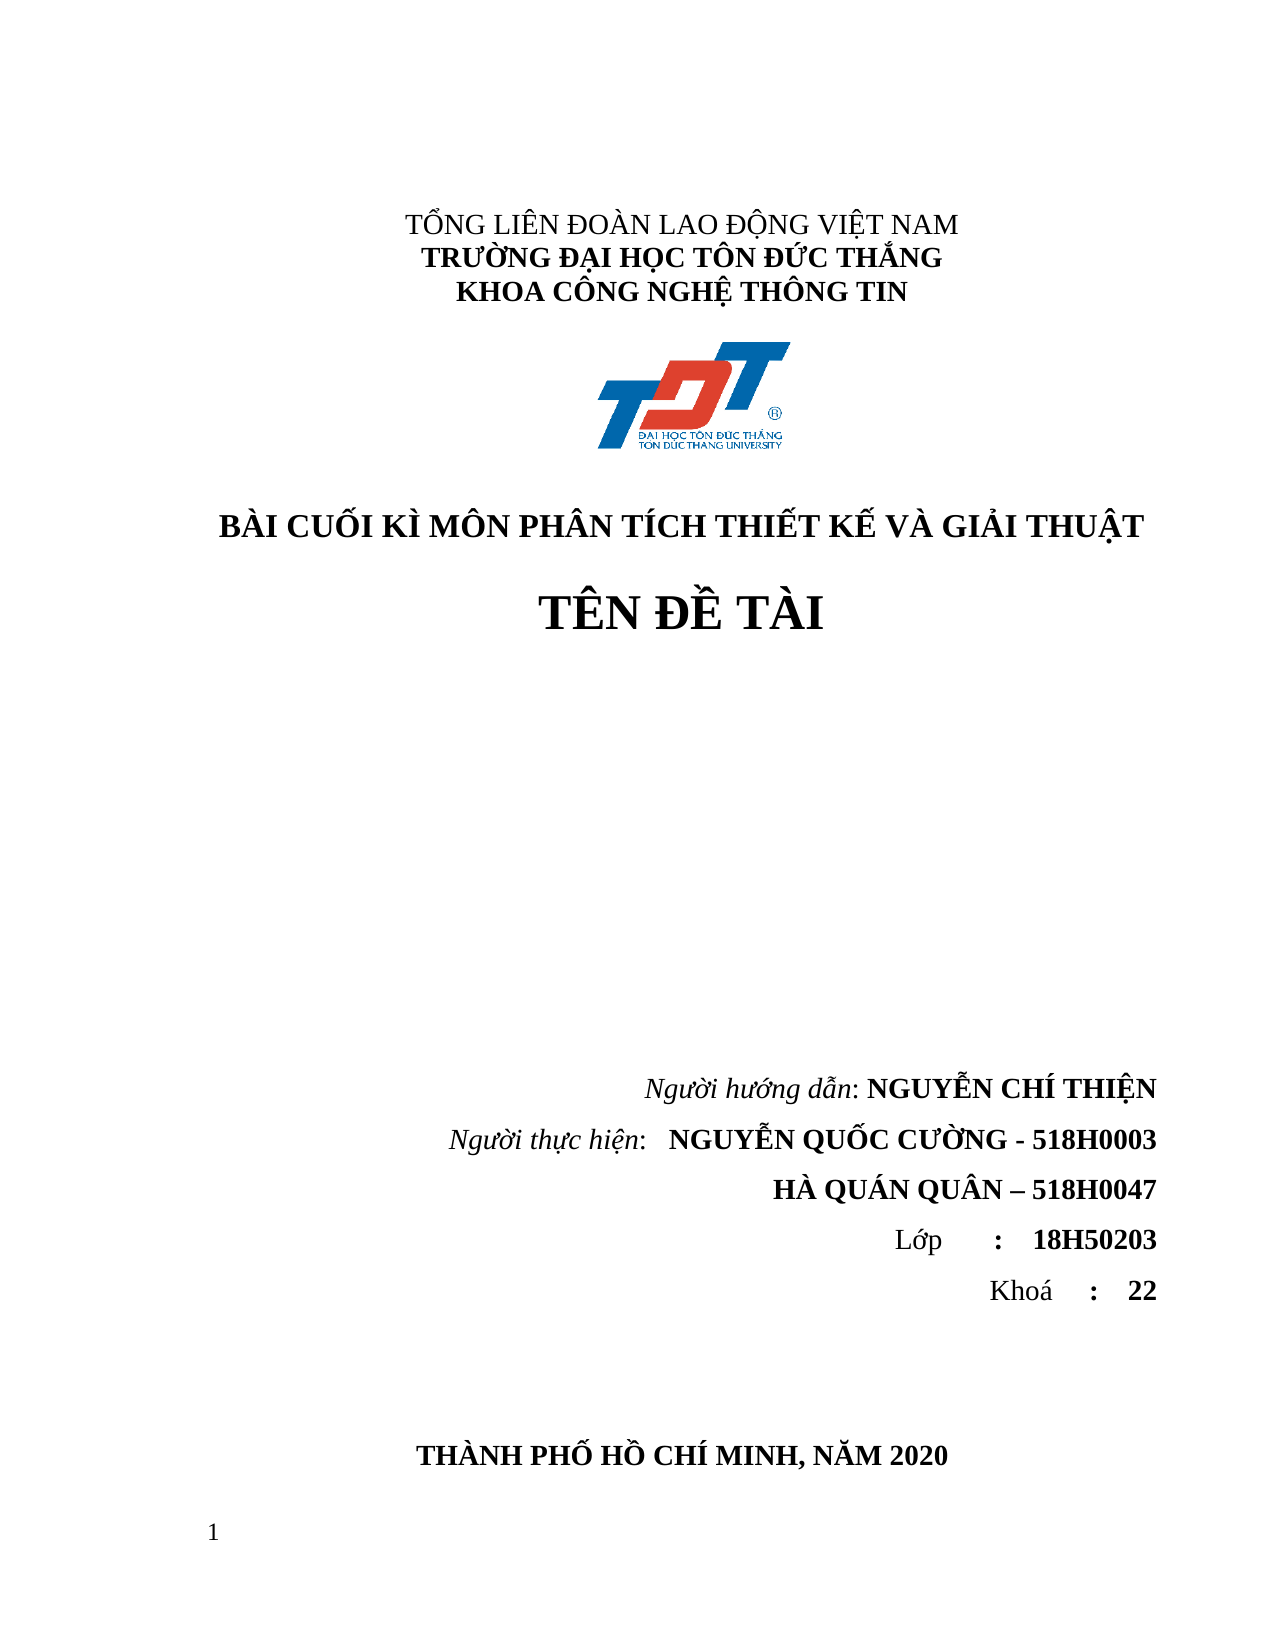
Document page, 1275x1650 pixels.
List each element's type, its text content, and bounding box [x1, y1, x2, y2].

text THÀNH PHỐ HỒ CHÍ MINH, NĂM 2020 [207, 1438, 1157, 1472]
text TỔNG LIÊN ĐOÀN LAO ĐỘNG VIỆT NAM [207, 207, 1157, 240]
text HÀ QUÁN QUÂN – 518H0047 [207, 1172, 1157, 1206]
text TRƯỜNG ĐẠI HỌC TÔN ĐỨC THẮNG [207, 240, 1157, 274]
text TÊN ĐỀ TÀI [207, 583, 1157, 640]
text Lớp : 18H50203 [207, 1222, 1157, 1256]
text Người thực hiện: NGUYỄN QUỐC CƯỜNG - 518H0003 [207, 1122, 1157, 1155]
picture [597, 342, 791, 449]
text Người hướng dẫn: NGUYỄN CHÍ THIỆN [207, 1072, 1157, 1105]
text KHOA CÔNG NGHỆ THÔNG TIN [207, 274, 1157, 307]
text Khoá : 22 [207, 1273, 1157, 1306]
text BÀI CUỐI KÌ MÔN PHÂN TÍCH THIẾT KẾ VÀ GIẢI THUẬT [207, 506, 1157, 544]
